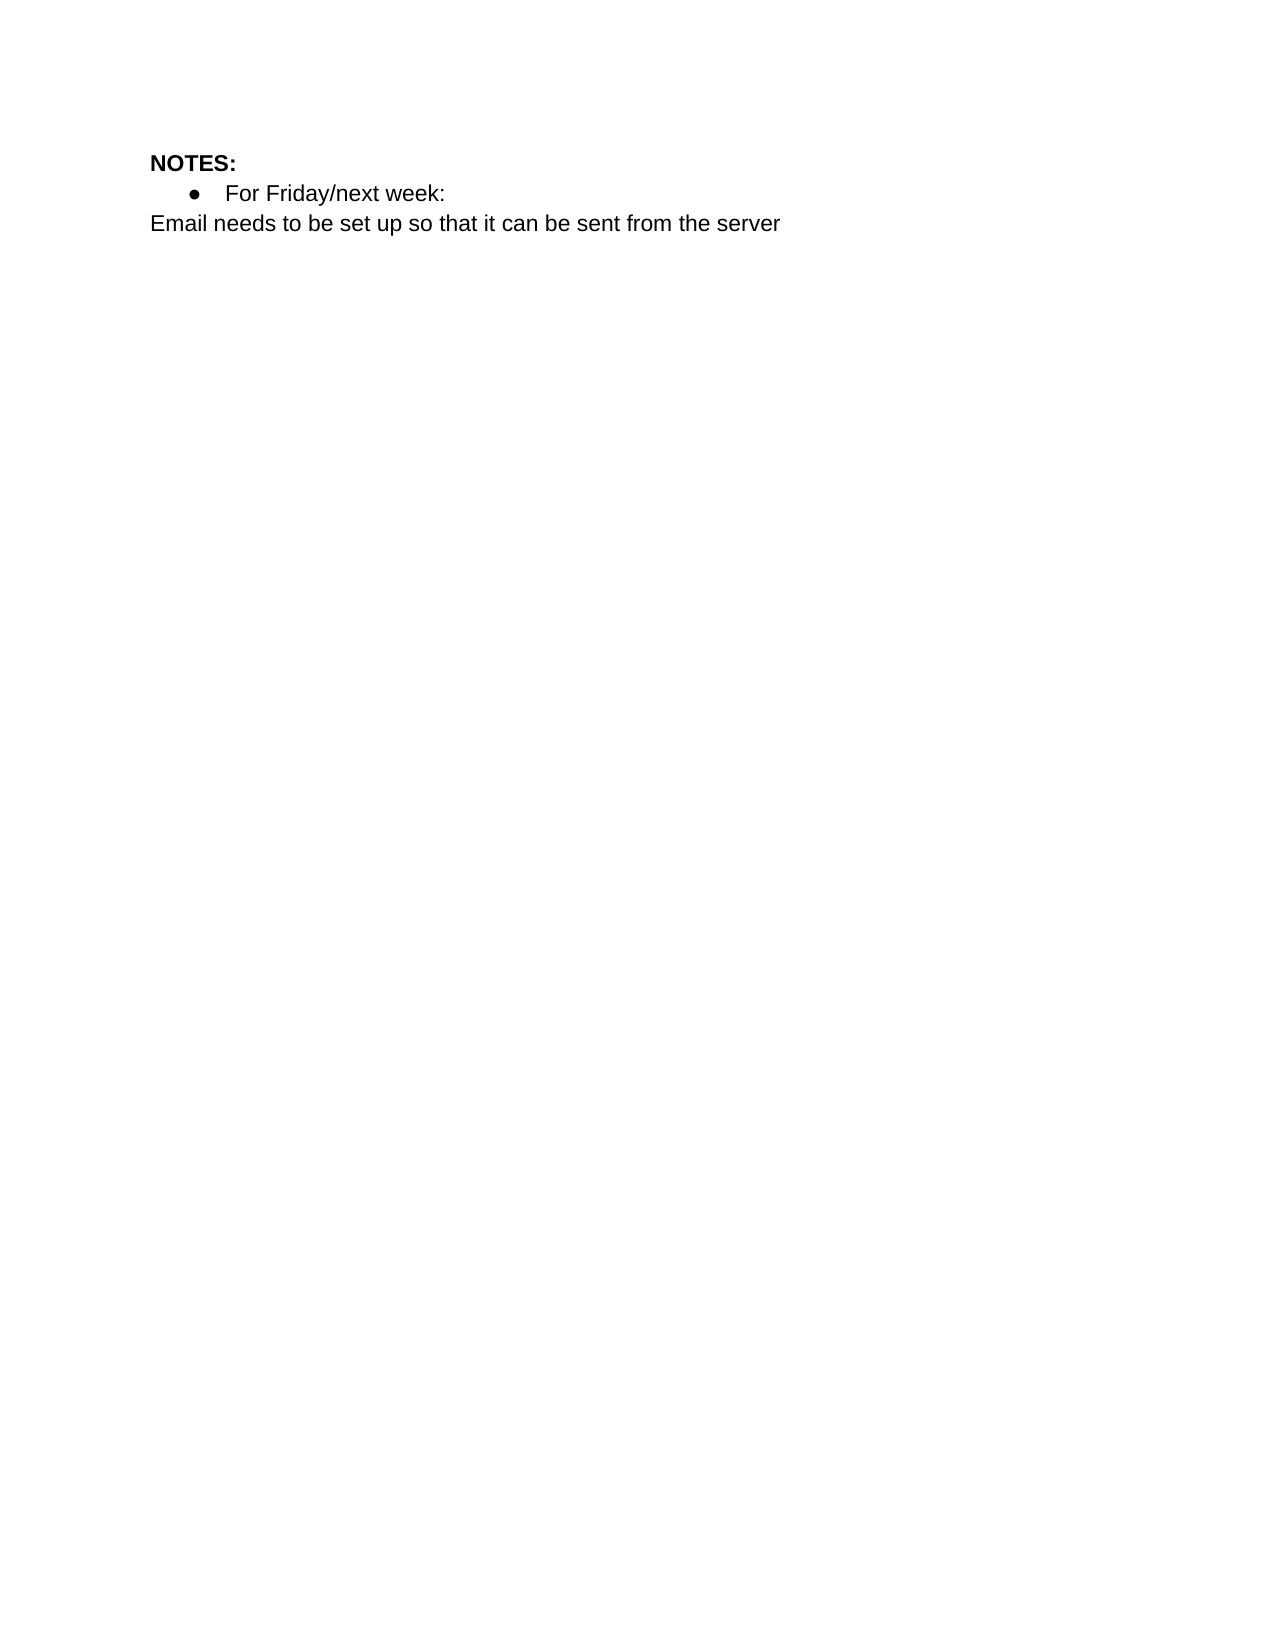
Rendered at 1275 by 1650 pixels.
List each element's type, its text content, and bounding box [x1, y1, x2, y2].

list For Friday/next week: [187, 180, 1125, 207]
text Email needs to be set up so that it can be sent from the server [150, 210, 1125, 237]
text NOTES: [150, 150, 1125, 176]
